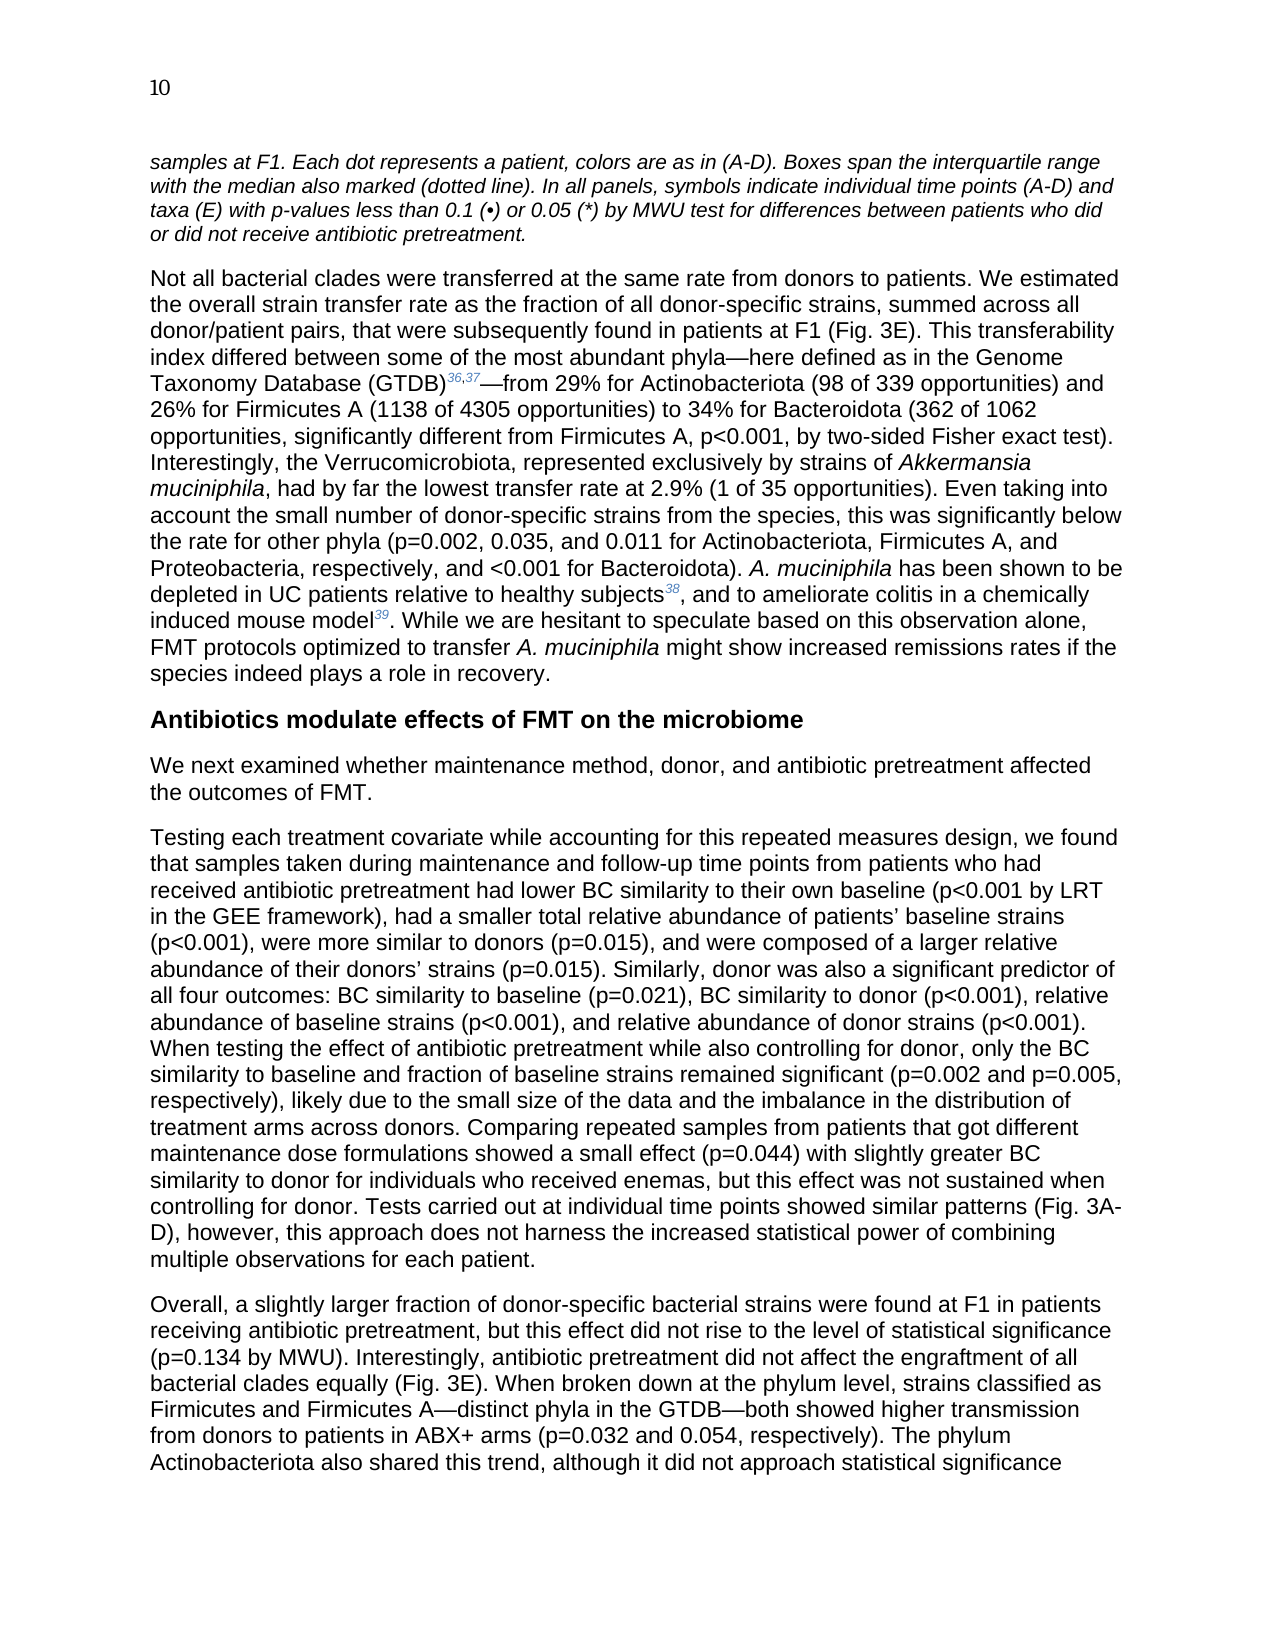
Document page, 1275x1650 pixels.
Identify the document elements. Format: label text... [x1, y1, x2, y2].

text We next examined whether maintenance method, donor, and antibiotic pretreatment affected the outcomes of FMT. [150, 752, 1125, 805]
subtitle Antibiotics modulate effects of FMT on the microbiome [150, 705, 1125, 734]
text Not all bacterial clades were transferred at the same rate from donors to patients. We estimated the overall strain transfer rate as the fraction of all donor-specific strains, summed across all donor/patient pairs, that were subsequently found in patients at F1 (Fig. 3E). This transferability index differed between some of the most abundant phyla—here defined as in the Genome Taxonomy Database (GTDB)36,37—from 29% for Actinobacteriota (98 of 339 opportunities) and 26% for Firmicutes A (1138 of 4305 opportunities) to 34% for Bacteroidota (362 of 1062 opportunities, significantly different from Firmicutes A, p<0.001, by two-sided Fisher exact test). Interestingly, the Verrucomicrobiota, represented exclusively by strains of Akkermansia muciniphila, had by far the lowest transfer rate at 2.9% (1 of 35 opportunities). Even taking into account the small number of donor-specific strains from the species, this was significantly below the rate for other phyla (p=0.002, 0.035, and 0.011 for Actinobacteriota, Firmicutes A, and Proteobacteria, respectively, and <0.001 for Bacteroidota). A. muciniphila has been shown to be depleted in UC patients relative to healthy subjects38, and to ameliorate colitis in a chemically induced mouse model39. While we are hesitant to speculate based on this observation alone, FMT protocols optimized to transfer A. muciniphila might show increased remissions rates if the species indeed plays a role in recovery. [150, 264, 1125, 686]
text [150, 1291, 1125, 1475]
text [150, 150, 1125, 246]
text Testing each treatment covariate while accounting for this repeated measures design, we found that samples taken during maintenance and follow-up time points from patients who had received antibiotic pretreatment had lower BC similarity to their own baseline (p<0.001 by LRT in the GEE framework), had a smaller total relative abundance of patients’ baseline strains (p<0.001), were more similar to donors (p=0.015), and were composed of a larger relative abundance of their donors’ strains (p=0.015). Similarly, donor was also a significant predictor of all four outcomes: BC similarity to baseline (p=0.021), BC similarity to donor (p<0.001), relative abundance of baseline strains (p<0.001), and relative abundance of donor strains (p<0.001). When testing the effect of antibiotic pretreatment while also controlling for donor, only the BC similarity to baseline and fraction of baseline strains remained significant (p=0.002 and p=0.005, respectively), likely due to the small size of the data and the imbalance in the distribution of treatment arms across donors. Comparing repeated samples from patients that got different maintenance dose formulations showed a small effect (p=0.044) with slightly greater BC similarity to donor for individuals who received enemas, but this effect was not sustained when controlling for donor. Tests carried out at individual time points showed similar patterns (Fig. 3A-D), however, this approach does not harness the increased statistical power of combining multiple observations for each patient. [150, 824, 1125, 1272]
